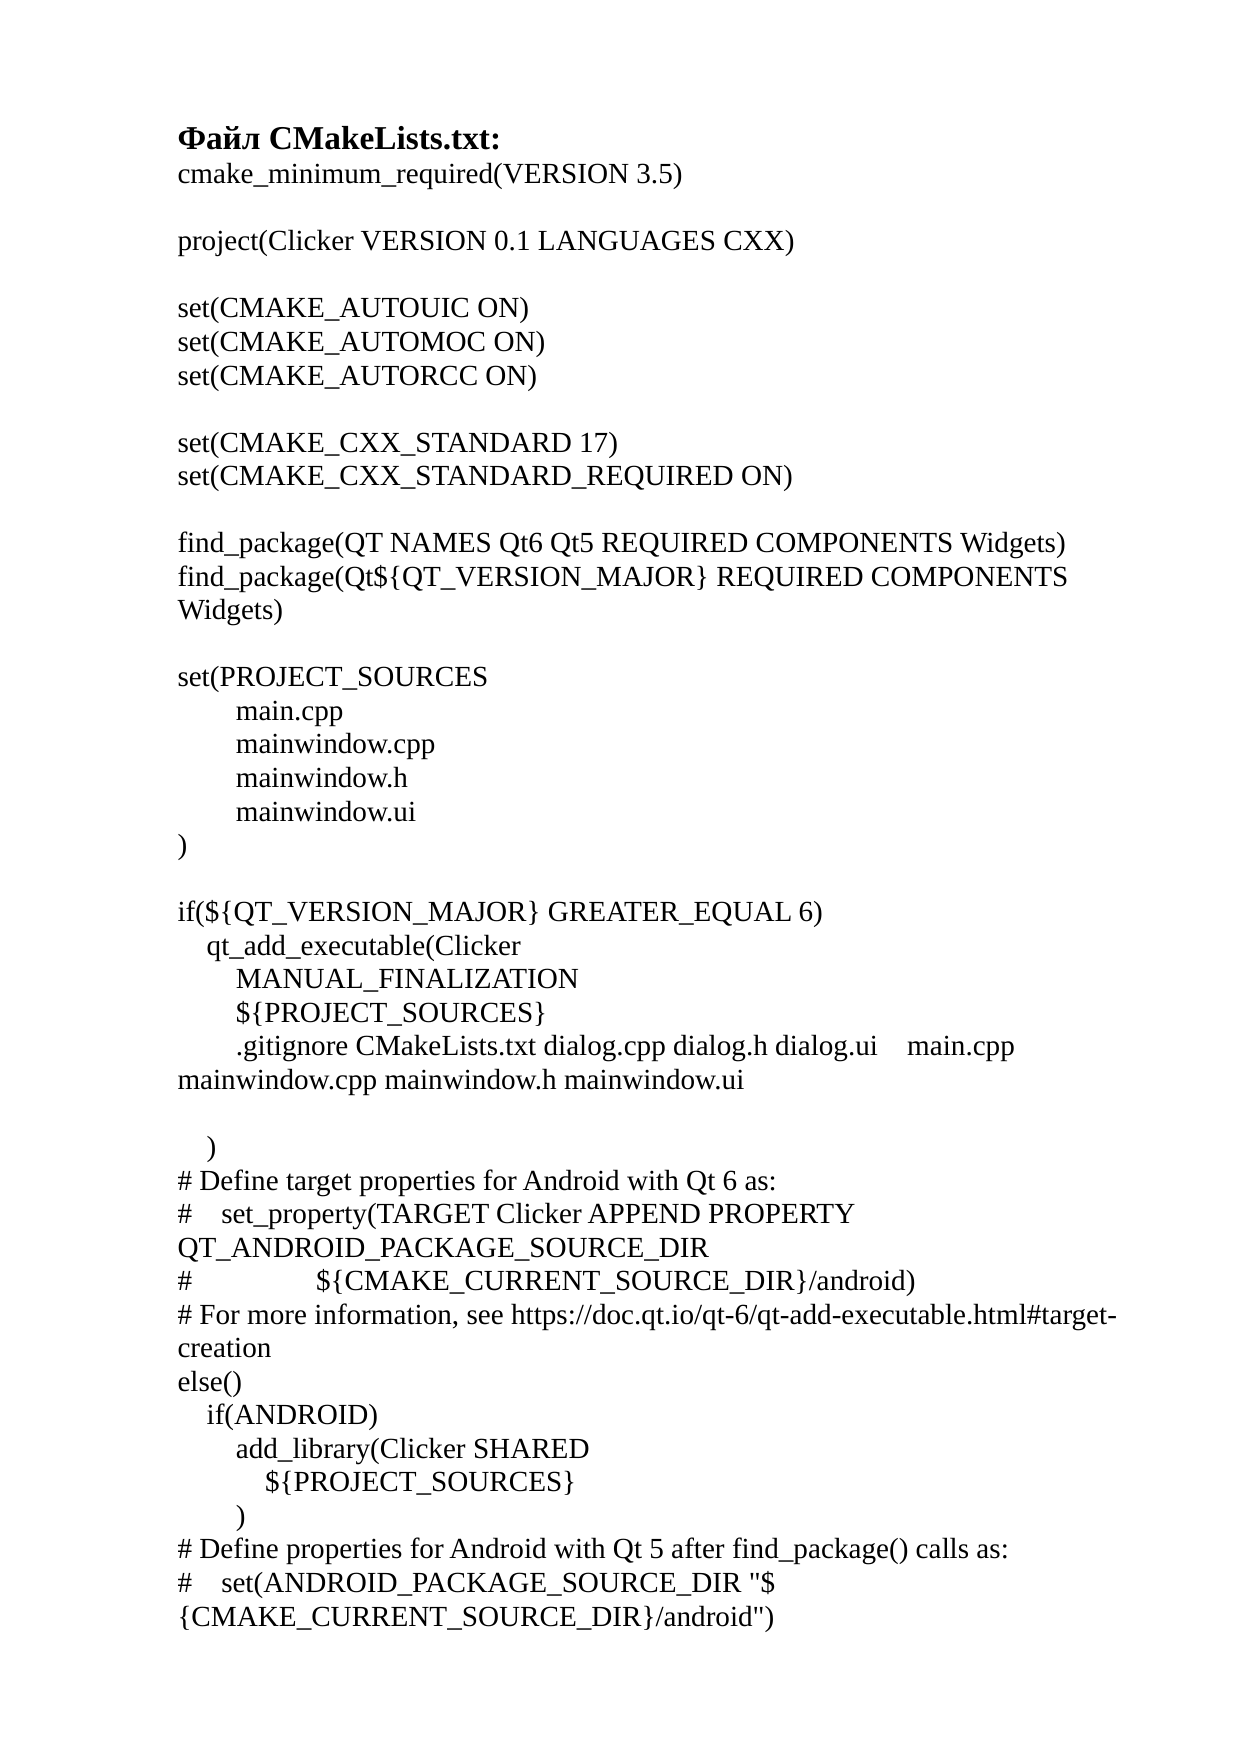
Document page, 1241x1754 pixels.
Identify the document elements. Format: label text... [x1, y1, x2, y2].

text set(PROJECT_SOURCES [177, 659, 1152, 693]
text if(ANDROID) [177, 1397, 1152, 1431]
text set(CMAKE_AUTOMOC ON) [177, 324, 1152, 358]
text mainwindow.h [177, 760, 1152, 794]
text # Define properties for Android with Qt 5 after find_package() calls as: [177, 1532, 1152, 1565]
text qt_add_executable(Clicker [177, 928, 1152, 961]
text set(CMAKE_CXX_STANDARD 17) [177, 425, 1152, 458]
text find_package(Qt${QT_VERSION_MAJOR} REQUIRED COMPONENTS Widgets) [177, 559, 1152, 626]
text # Define target properties for Android with Qt 6 as: [177, 1163, 1152, 1196]
text ${PROJECT_SOURCES} [177, 995, 1152, 1028]
text .gitignore CMakeLists.txt dialog.cpp dialog.h dialog.ui main.cpp mainwindow.cpp mainwindow.h mainwindow.ui [177, 1028, 1152, 1096]
text ${PROJECT_SOURCES} [177, 1464, 1152, 1498]
text ) [177, 827, 1152, 861]
text # set(ANDROID_PACKAGE_SOURCE_DIR "${CMAKE_CURRENT_SOURCE_DIR}/android") [177, 1565, 1152, 1632]
text mainwindow.ui [177, 794, 1152, 827]
text add_library(Clicker SHARED [177, 1431, 1152, 1464]
text cmake_minimum_required(VERSION 3.5) [177, 156, 1152, 190]
text ) [177, 1498, 1152, 1532]
text # set_property(TARGET Clicker APPEND PROPERTY QT_ANDROID_PACKAGE_SOURCE_DIR [177, 1196, 1152, 1263]
text MANUAL_FINALIZATION [177, 961, 1152, 995]
text mainwindow.cpp [177, 727, 1152, 760]
text main.cpp [177, 693, 1152, 727]
text Файл CMakeLists.txt: [177, 118, 1152, 156]
text set(CMAKE_CXX_STANDARD_REQUIRED ON) [177, 458, 1152, 492]
text set(CMAKE_AUTORCC ON) [177, 358, 1152, 391]
text else() [177, 1364, 1152, 1397]
text if(${QT_VERSION_MAJOR} GREATER_EQUAL 6) [177, 894, 1152, 928]
text ) [177, 1129, 1152, 1163]
text project(Clicker VERSION 0.1 LANGUAGES CXX) [177, 223, 1152, 257]
text # For more information, see https://doc.qt.io/qt-6/qt-add-executable.html#target-creation [177, 1297, 1152, 1364]
text find_package(QT NAMES Qt6 Qt5 REQUIRED COMPONENTS Widgets) [177, 525, 1152, 559]
text # ${CMAKE_CURRENT_SOURCE_DIR}/android) [177, 1263, 1152, 1297]
text set(CMAKE_AUTOUIC ON) [177, 291, 1152, 324]
